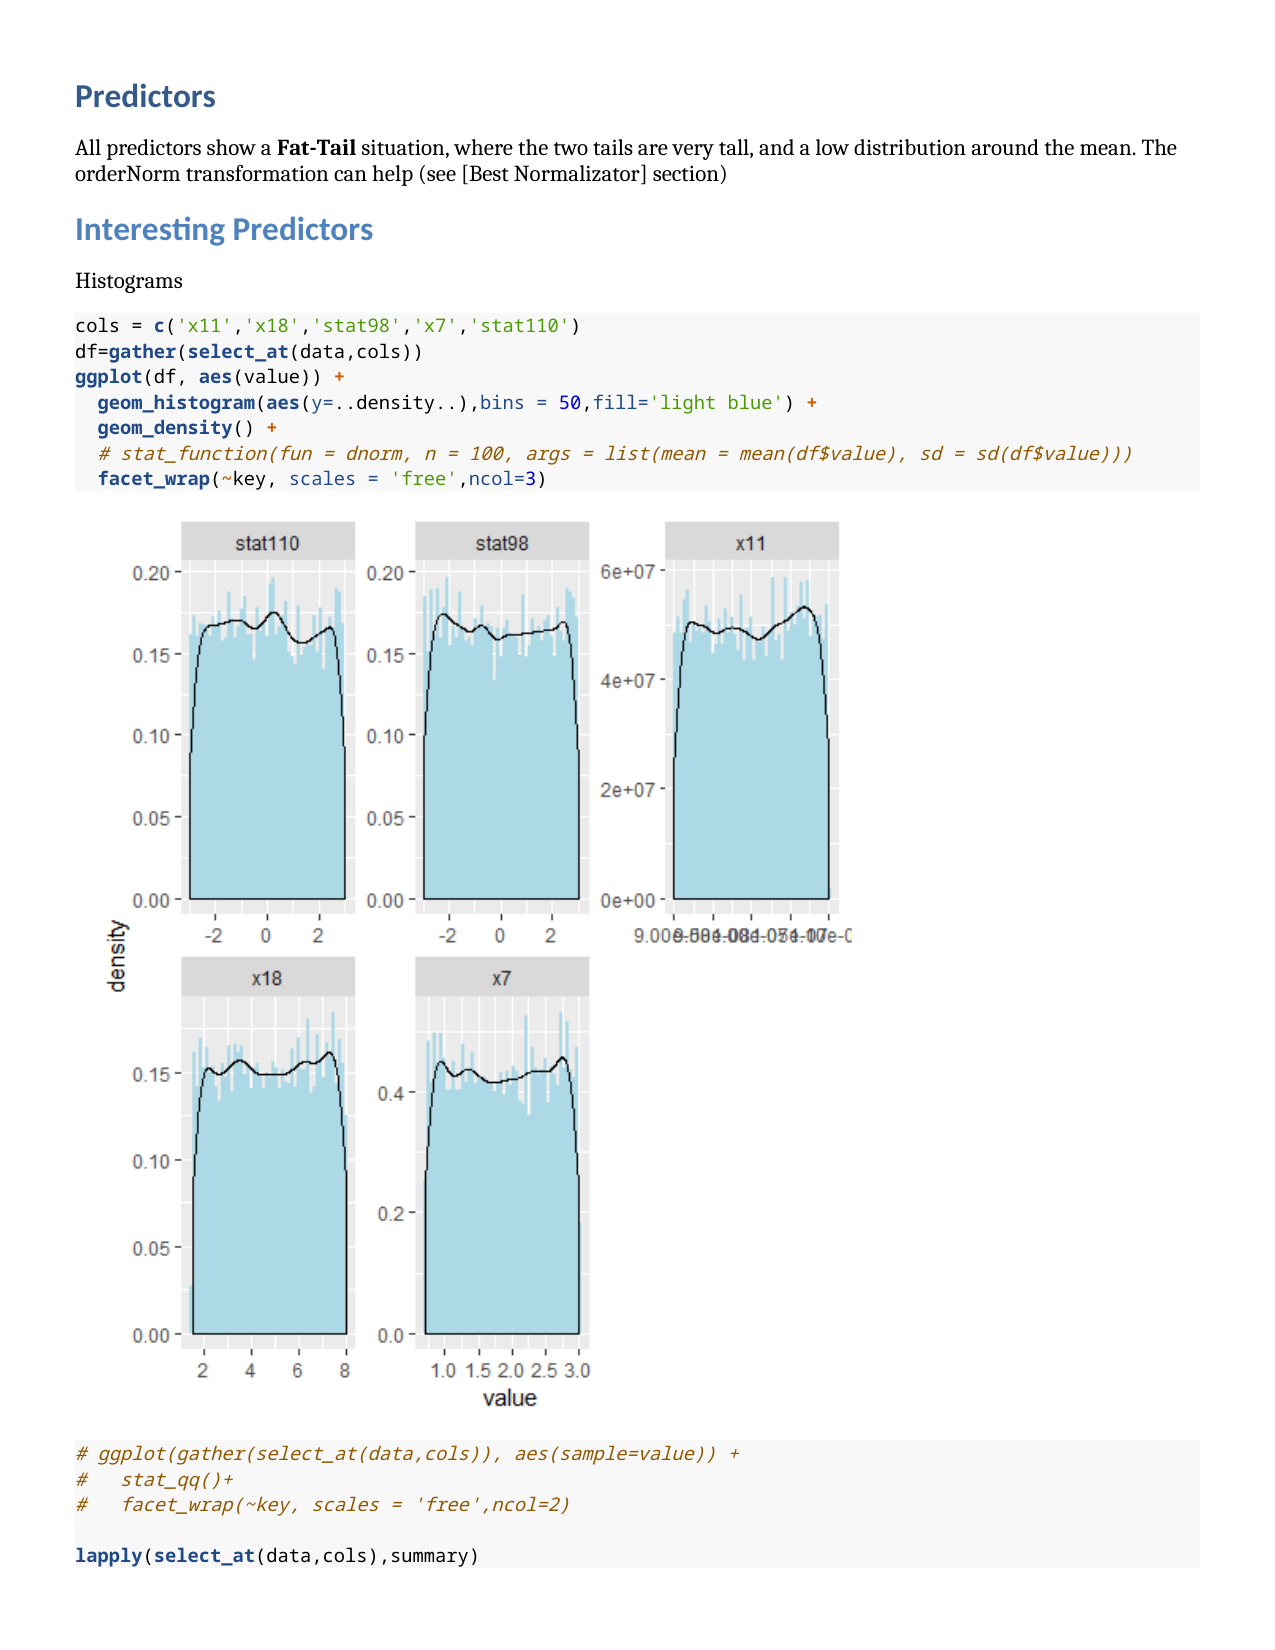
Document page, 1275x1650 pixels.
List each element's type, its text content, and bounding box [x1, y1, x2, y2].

text All predictors show a Fat-Tail situation, where the two tails are very tall, and a low distribution around the mean. The orderNorm transformation can help (see [Best Normalizator] section) [75, 134, 1200, 187]
text cols = c('x11','x18','stat98','x7','stat110') df=gather(select_at(data,cols)) ggplot(df, aes(value)) + geom_histogram(aes(y=..density..),bins = 50,fill='light blue') + geom_density() + # stat_function(fun = dnorm, n = 100, args = list(mean = mean(df$value), sd = sd(df$value))) facet_wrap(~key, scales = 'free',ncol=3) [277, 313, 1200, 491]
subtitle Predictors [75, 75, 1200, 116]
picture [93, 512, 852, 1422]
text # ggplot(gather(select_at(data,cols)), aes(sample=value)) + # stat_qq()+ # facet_wrap(~key, scales = 'free',ncol=2) lapply(select_at(data,cols),summary) [75, 1440, 1200, 1568]
text Histograms [75, 267, 1200, 294]
subtitle Interesting Predictors [75, 208, 1200, 249]
